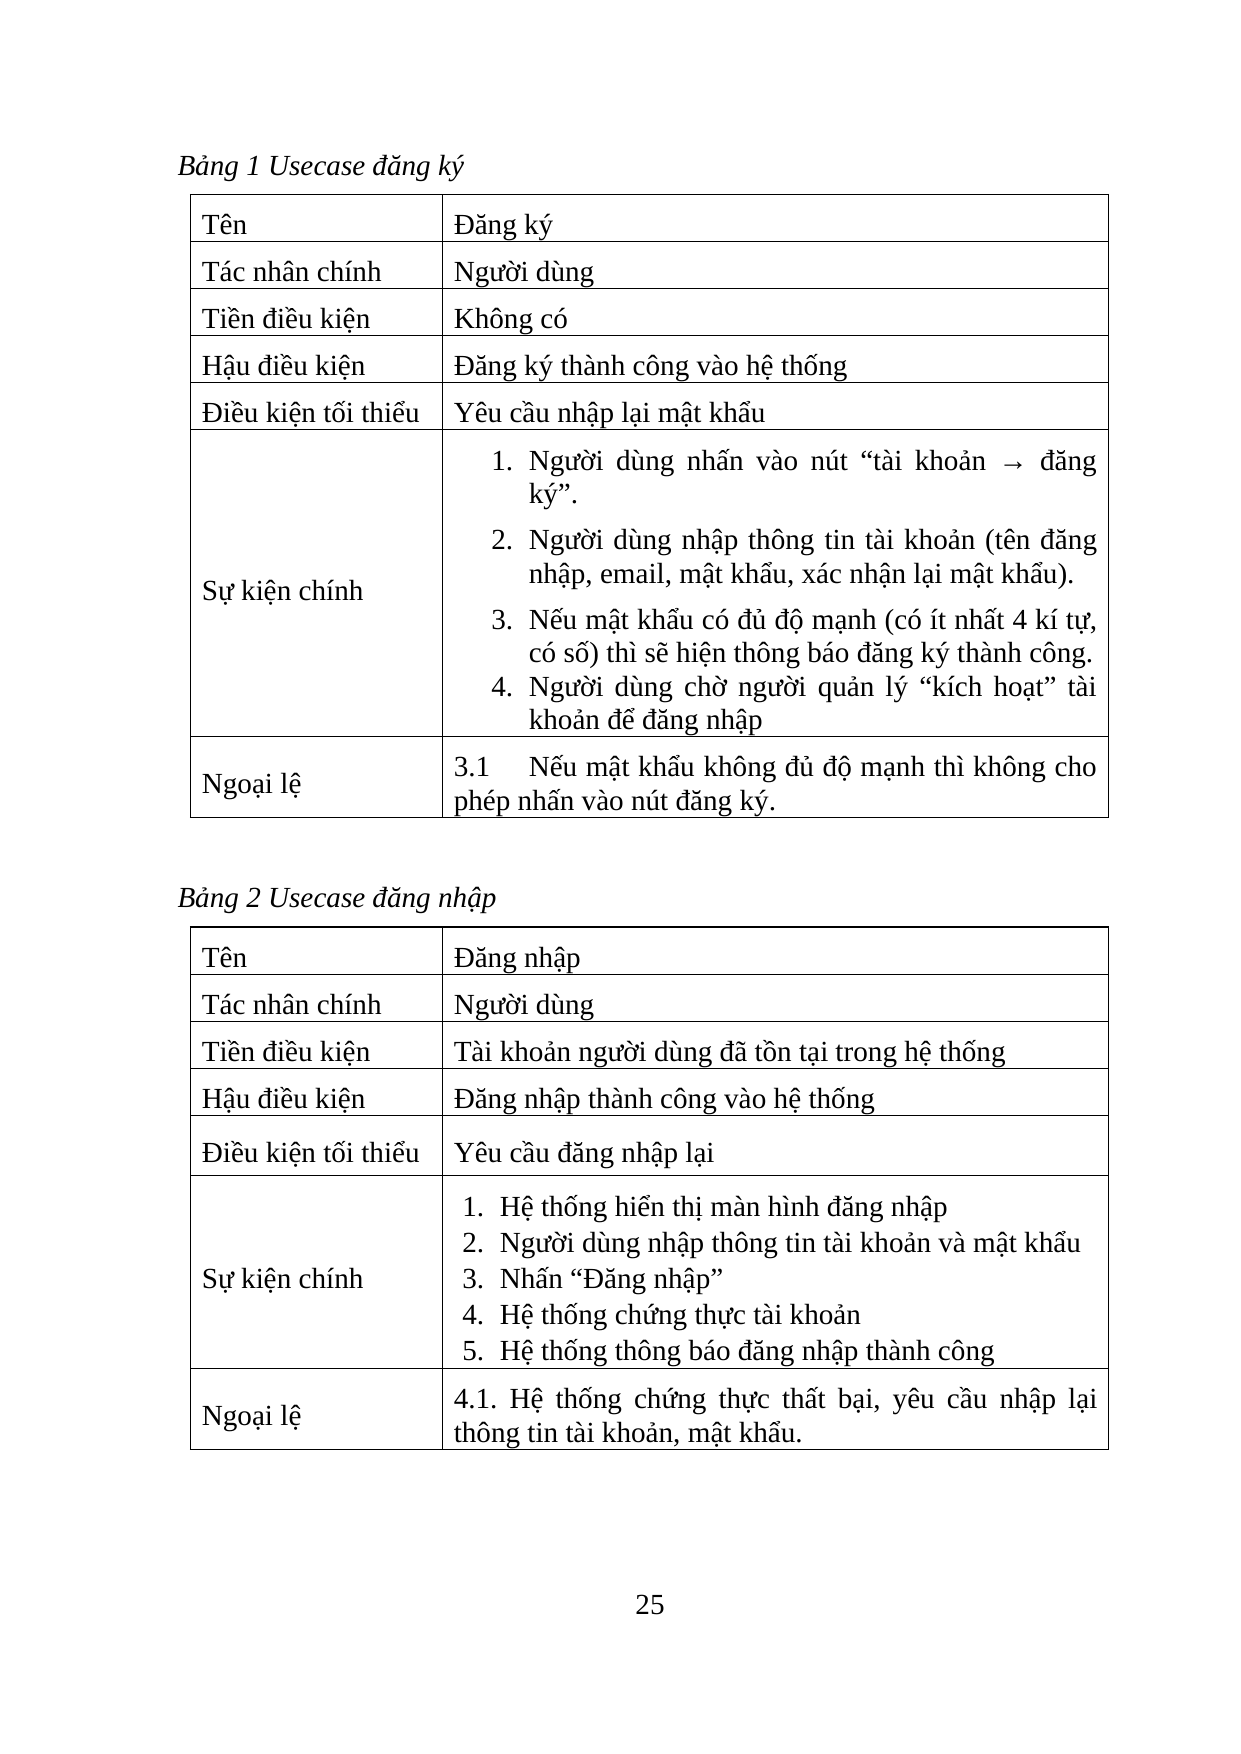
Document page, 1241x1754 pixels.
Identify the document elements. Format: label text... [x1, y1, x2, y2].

subtitle Bảng 2 Usecase đăng nhập [177, 880, 1122, 914]
table_header Tên [191, 928, 442, 973]
table_cell Yêu cầu nhập lại mật khẩu [443, 383, 1108, 429]
table_cell Tài khoản người dùng đã tồn tại trong hệ thống [443, 1022, 1108, 1068]
table_cell Tiền điều kiện [191, 289, 442, 335]
table_cell Đăng nhập thành công vào hệ thống [443, 1069, 1108, 1115]
table_cell Hậu điều kiện [191, 336, 442, 382]
table_cell Hệ thống hiển thị màn hình đăng nhập Người dùng nhập thông tin tài khoản và mật khẩu Nhấn “Đăng nhập” Hệ thống chứng thực tài khoản Hệ thống thông báo đăng nhập thành công [443, 1176, 1108, 1368]
table_cell Tác nhân chính [191, 975, 442, 1021]
table_cell Ngoại lệ [191, 737, 442, 817]
table_cell Điều kiện tối thiểu [191, 1116, 442, 1175]
table_header Tên [191, 195, 442, 241]
table_header Đăng ký [443, 195, 1108, 241]
table_cell 3.1 Nếu mật khẩu không đủ độ mạnh thì không cho phép nhấn vào nút đăng ký. [443, 737, 1108, 817]
table_cell 4.1. Hệ thống chứng thực thất bại, yêu cầu nhập lại thông tin tài khoản, mật khẩu. [443, 1369, 1108, 1448]
table_cell Người dùng nhấn vào nút “tài khoản → đăng ký”. Người dùng nhập thông tin tài khoản (tên đăng nhập, email, mật khẩu, xác nhận lại mật khẩu). Nếu mật khẩu có đủ độ mạnh (có ít nhất 4 kí tự, có số) thì sẽ hiện thông báo đăng ký thành công. Người dùng chờ người quản lý “kích hoạt” tài khoản để đăng nhập [443, 430, 1108, 736]
table_cell Không có [443, 289, 1108, 335]
table_cell Đăng ký thành công vào hệ thống [443, 336, 1108, 382]
table_header Đăng nhập [443, 928, 1108, 973]
table_cell Sự kiện chính [191, 1176, 442, 1368]
subtitle Bảng 1 Usecase đăng ký [177, 148, 1122, 181]
table_cell Sự kiện chính [191, 430, 442, 736]
table_cell Người dùng [443, 975, 1108, 1021]
table_cell Ngoại lệ [191, 1369, 442, 1448]
table_cell Điều kiện tối thiểu [191, 383, 442, 429]
table_cell Người dùng [443, 242, 1108, 288]
table_cell Tiền điều kiện [191, 1022, 442, 1068]
table_cell Hậu điều kiện [191, 1069, 442, 1115]
table_cell Yêu cầu đăng nhập lại [443, 1116, 1108, 1175]
table_cell Tác nhân chính [191, 242, 442, 288]
